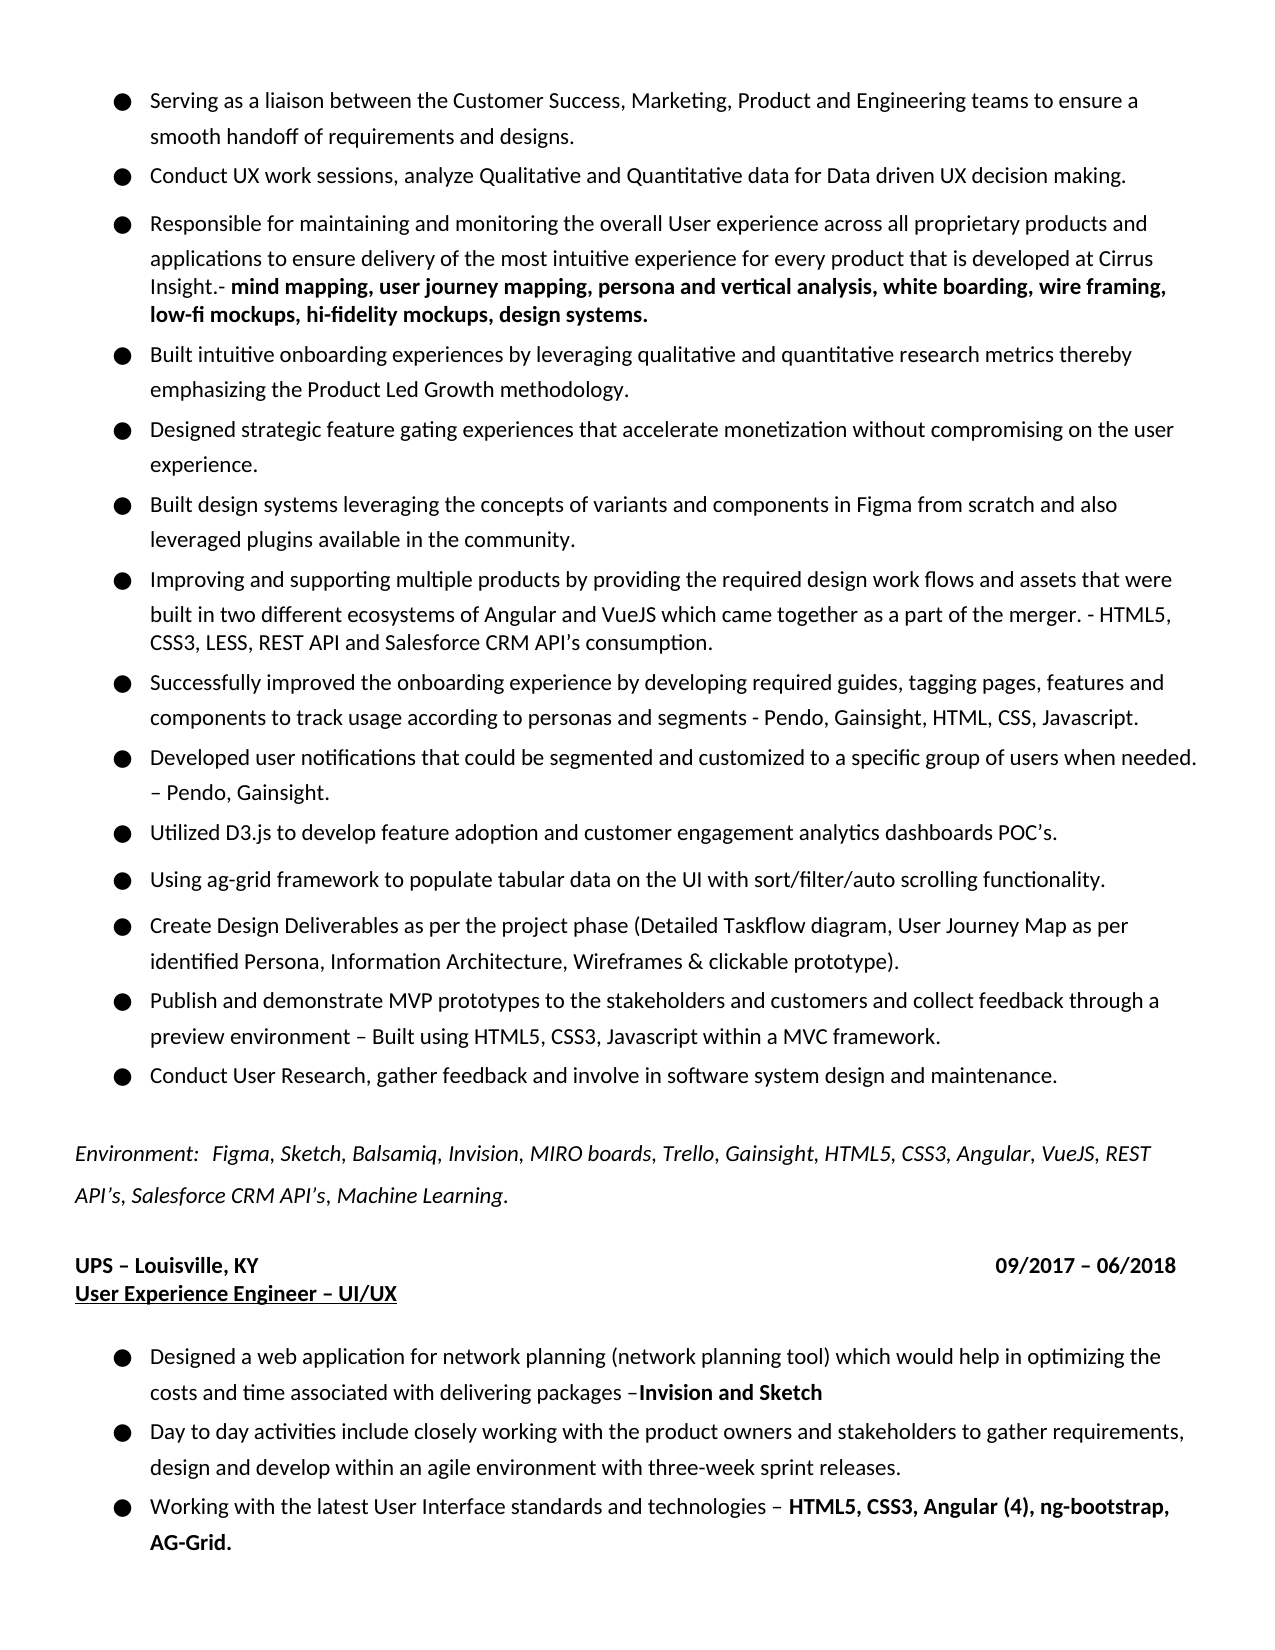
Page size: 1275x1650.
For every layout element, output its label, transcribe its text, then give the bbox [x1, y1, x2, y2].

text User Experience Engineer – UI/UX [75, 1279, 1200, 1307]
list Designed strategic feature gating experiences that accelerate monetization without compromising on the user experience. [112, 403, 1200, 478]
list Responsible for maintaining and monitoring the overall User experience across all proprietary products and applications to ensure delivery of the most intuitive experience for every product that is developed at Cirrus Insight.- mind mapping, user journey mapping, persona and vertical analysis, white boarding, wire framing, low-fi mockups, hi-fidelity mockups, design systems. [112, 197, 1200, 328]
text Environment: Figma, Sketch, Balsamiq, Invision, MIRO boards, Trello, Gainsight, HTML5, CSS3, Angular, VueJS, REST API’s, Salesforce CRM API’s, Machine Learning. [75, 1097, 1200, 1209]
list Built intuitive onboarding experiences by leveraging qualitative and quantitative research metrics thereby emphasizing the Product Led Growth methodology. [112, 328, 1200, 403]
list Built design systems leveraging the concepts of variants and components in Figma from scratch and also leveraged plugins available in the community. [112, 478, 1200, 553]
list Publish and demonstrate MVP prototypes to the stakeholders and customers and collect feedback through a preview environment – Built using HTML5, CSS3, Javascript within a MVC framework. [112, 975, 1200, 1050]
list Day to day activities include closely working with the product owners and stakeholders to gather requirements, design and develop within an agile environment with three-week sprint releases. [112, 1406, 1200, 1481]
list Conduct User Research, gather feedback and involve in software system design and maintenance. [112, 1050, 1200, 1097]
list Improving and supporting multiple products by providing the required design work flows and assets that were built in two different ecosystems of Angular and VueJS which came together as a part of the merger. - HTML5, CSS3, LESS, REST API and Salesforce CRM API’s consumption. [112, 553, 1200, 656]
list Conduct UX work sessions, analyze Qualitative and Quantitative data for Data driven UX decision making. [112, 150, 1200, 197]
text UPS – Louisville, KY 09/2017 – 06/2018 [75, 1251, 1200, 1279]
list Designed a web application for network planning (network planning tool) which would help in optimizing the costs and time associated with delivering packages –Invision and Sketch [112, 1331, 1200, 1406]
list Successfully improved the onboarding experience by developing required guides, tagging pages, features and components to track usage according to personas and segments - Pendo, Gainsight, HTML, CSS, Javascript. [112, 656, 1200, 731]
list Create Design Deliverables as per the project phase (Detailed Taskflow diagram, User Journey Map as per identified Persona, Information Architecture, Wireframes & clickable prototype). [112, 900, 1200, 975]
list Working with the latest User Interface standards and technologies – HTML5, CSS3, Angular (4), ng-bootstrap, AG-Grid. [112, 1481, 1200, 1556]
list Utilized D3.js to develop feature adoption and customer engagement analytics dashboards POC’s. [112, 806, 1200, 853]
list Developed user notifications that could be segmented and customized to a specific group of users when needed. – Pendo, Gainsight. [112, 731, 1200, 806]
list Serving as a liaison between the Customer Success, Marketing, Product and Engineering teams to ensure a smooth handoff of requirements and designs. [112, 75, 1200, 150]
list Using ag-grid framework to populate tabular data on the UI with sort/filter/auto scrolling functionality. [112, 853, 1200, 900]
